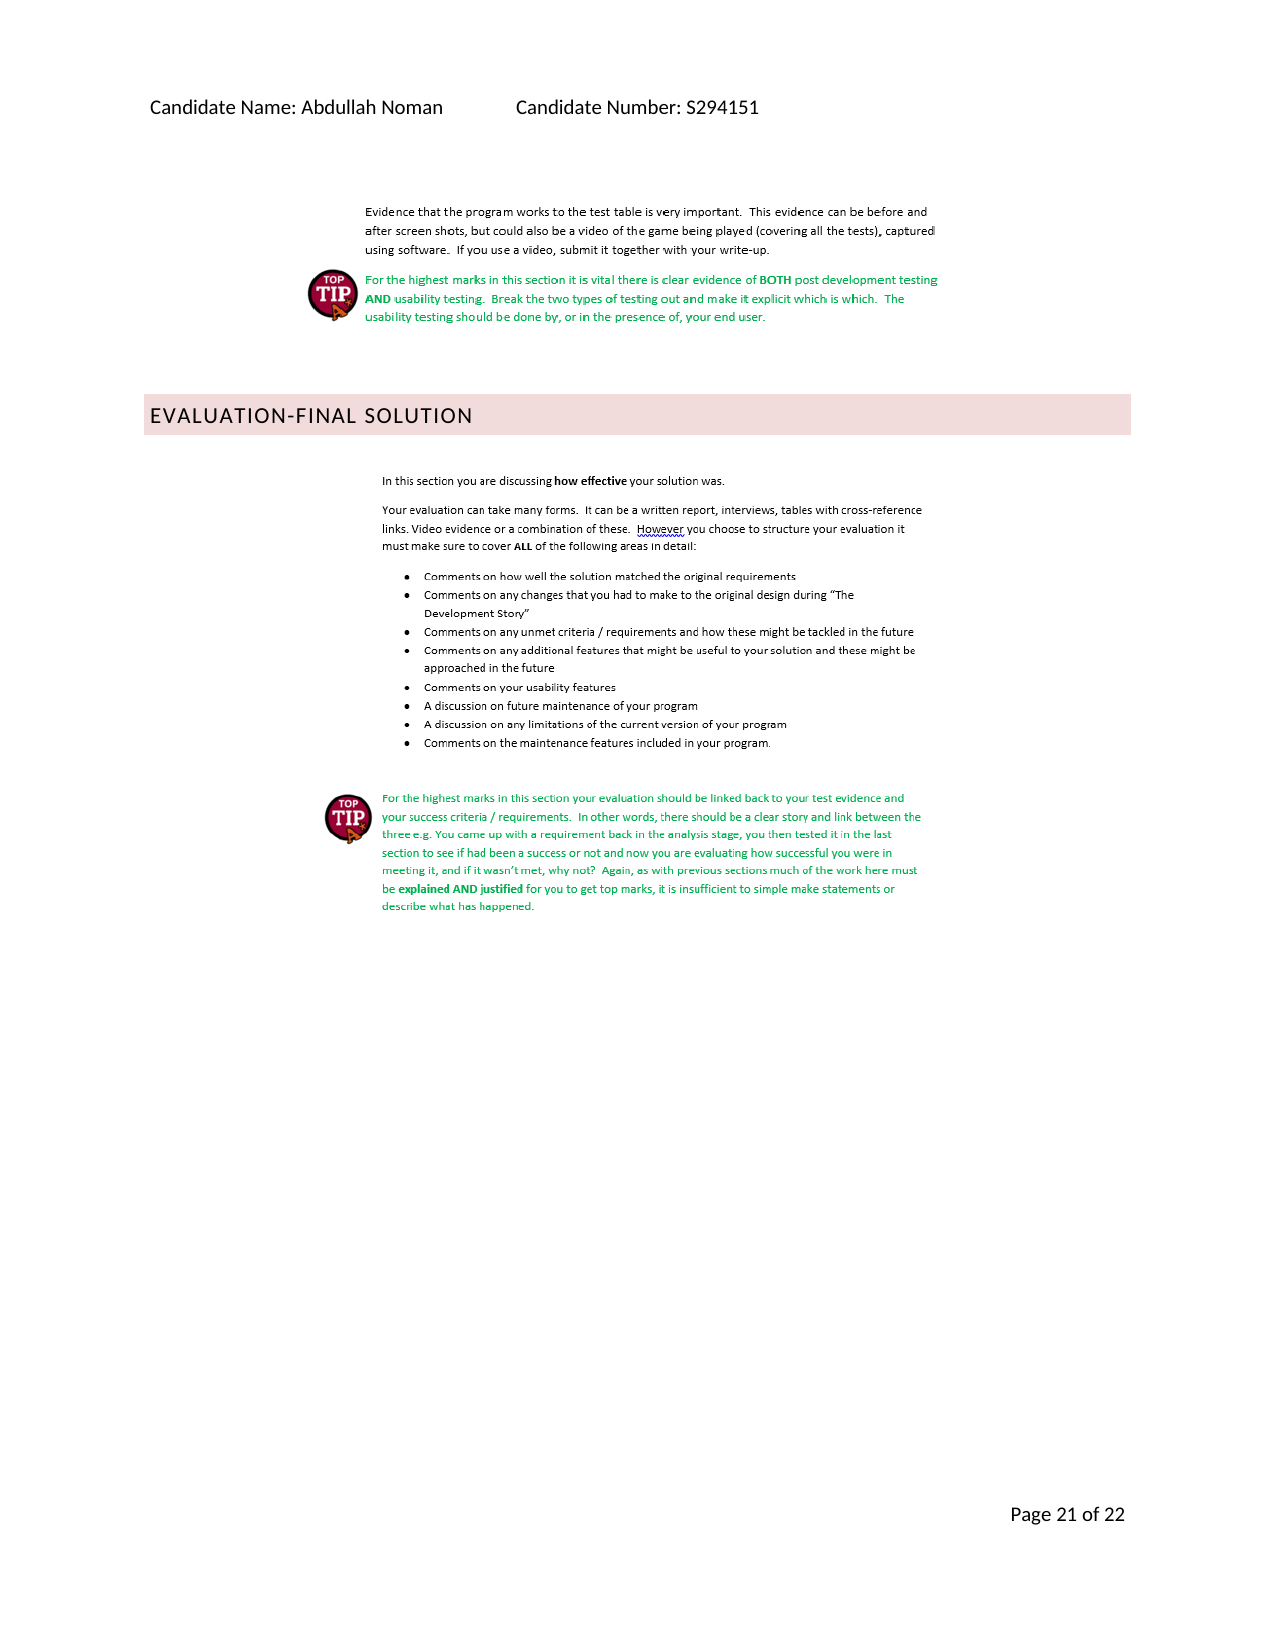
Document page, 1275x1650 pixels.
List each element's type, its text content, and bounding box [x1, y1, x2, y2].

picture [305, 170, 970, 371]
picture [308, 460, 967, 937]
subtitle Evaluation-final solution [150, 401, 1125, 429]
